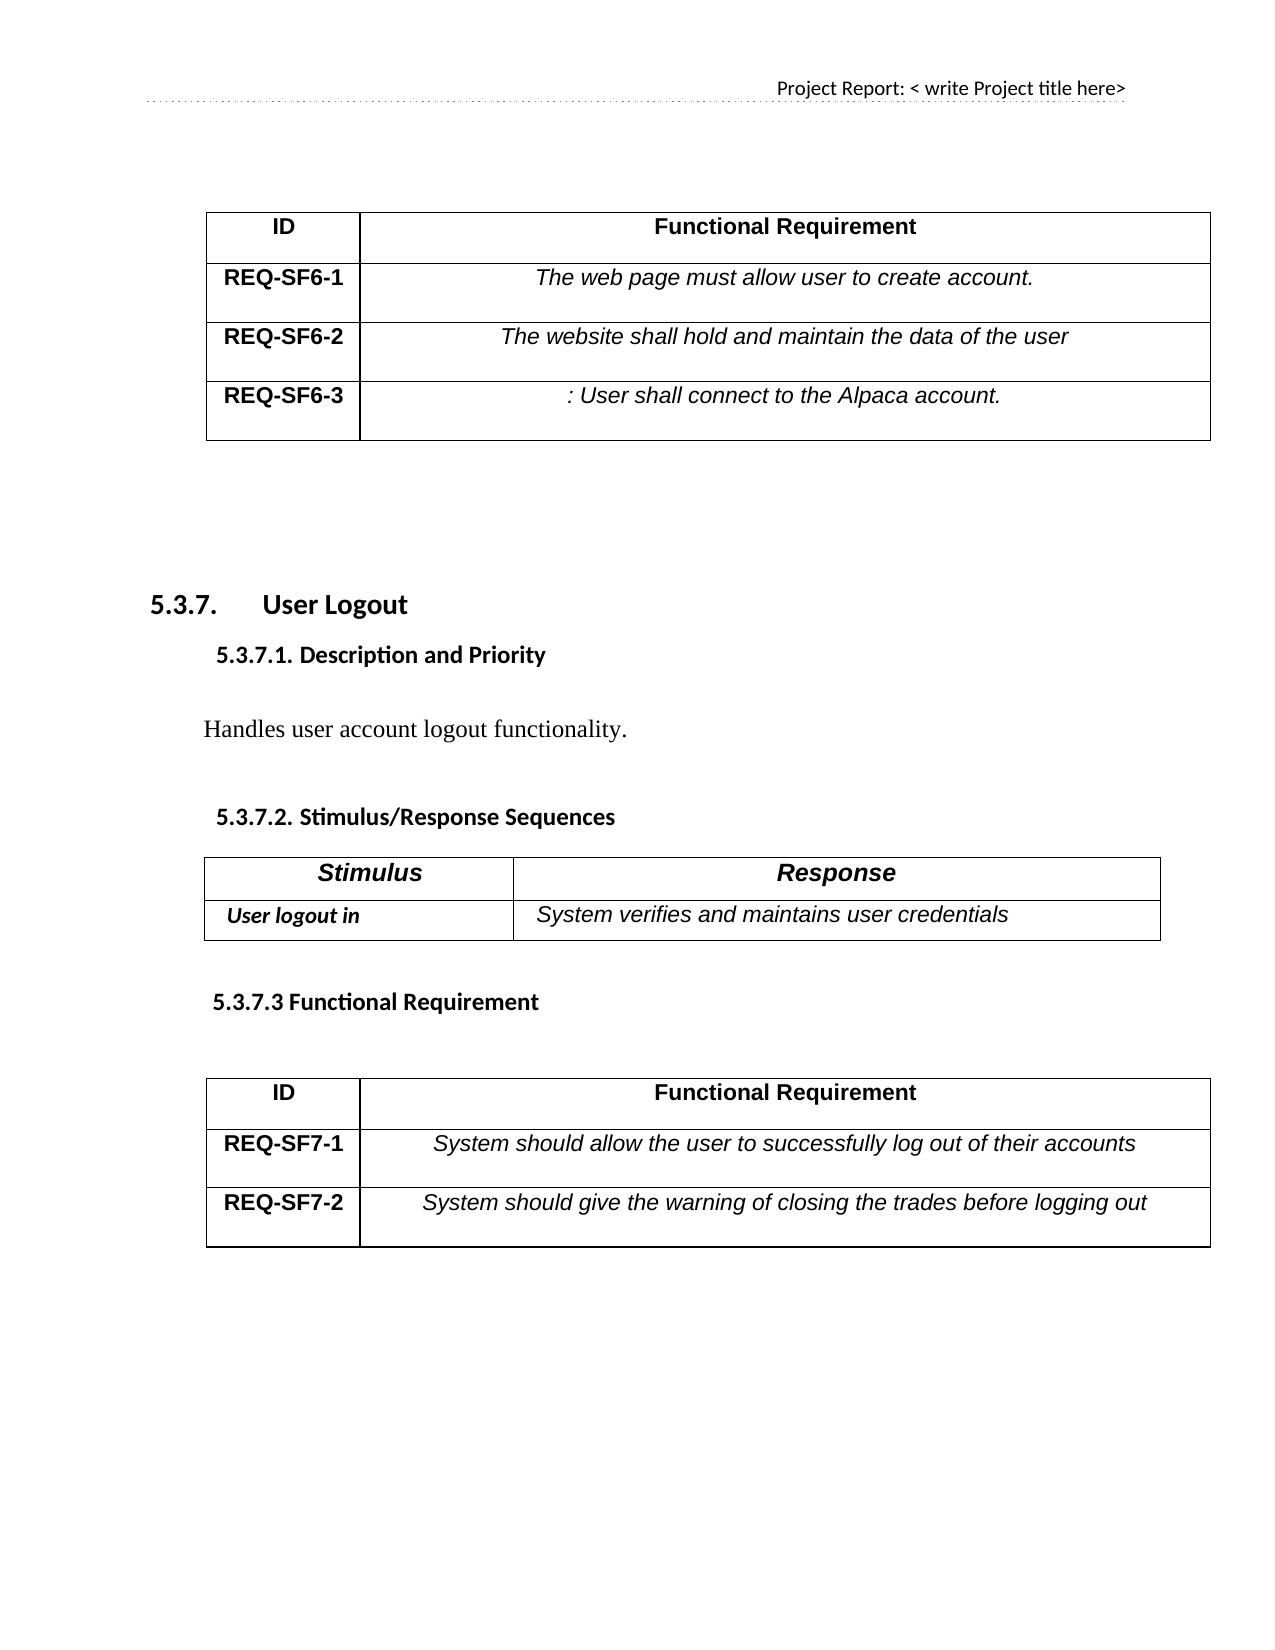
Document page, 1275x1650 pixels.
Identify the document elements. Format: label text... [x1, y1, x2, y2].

table_header ID [207, 1079, 359, 1128]
table_cell System should give the warning of closing the trades before logging out [361, 1188, 1210, 1246]
text Handles user account logout functionality. [203, 714, 1221, 743]
table_header Response [514, 858, 1160, 900]
table_cell REQ-SF7-2 [207, 1188, 359, 1246]
table_cell User logout in [205, 901, 513, 939]
table_header Functional Requirement [361, 1079, 1210, 1128]
list Description and Priority [216, 639, 1221, 670]
subtitle User Logout [150, 586, 1221, 622]
table_cell REQ-SF6-1 [207, 264, 359, 322]
table_header ID [207, 213, 359, 263]
table_cell : User shall connect to the Alpaca account. [361, 382, 1210, 440]
table_header Stimulus [205, 858, 513, 900]
table_cell System verifies and maintains user credentials [514, 901, 1160, 939]
table_header Functional Requirement [361, 213, 1210, 263]
table_cell System should allow the user to successfully log out of their accounts [361, 1130, 1210, 1187]
table_cell REQ-SF6-3 [207, 382, 359, 440]
text 5.3.7.3 Functional Requirement [212, 986, 1221, 1017]
table_cell REQ-SF6-2 [207, 323, 359, 381]
list Stimulus/Response Sequences [216, 801, 1221, 832]
table_cell The website shall hold and maintain the data of the user [361, 323, 1210, 381]
table_cell REQ-SF7-1 [207, 1130, 359, 1187]
table_cell The web page must allow user to create account. [361, 264, 1210, 322]
